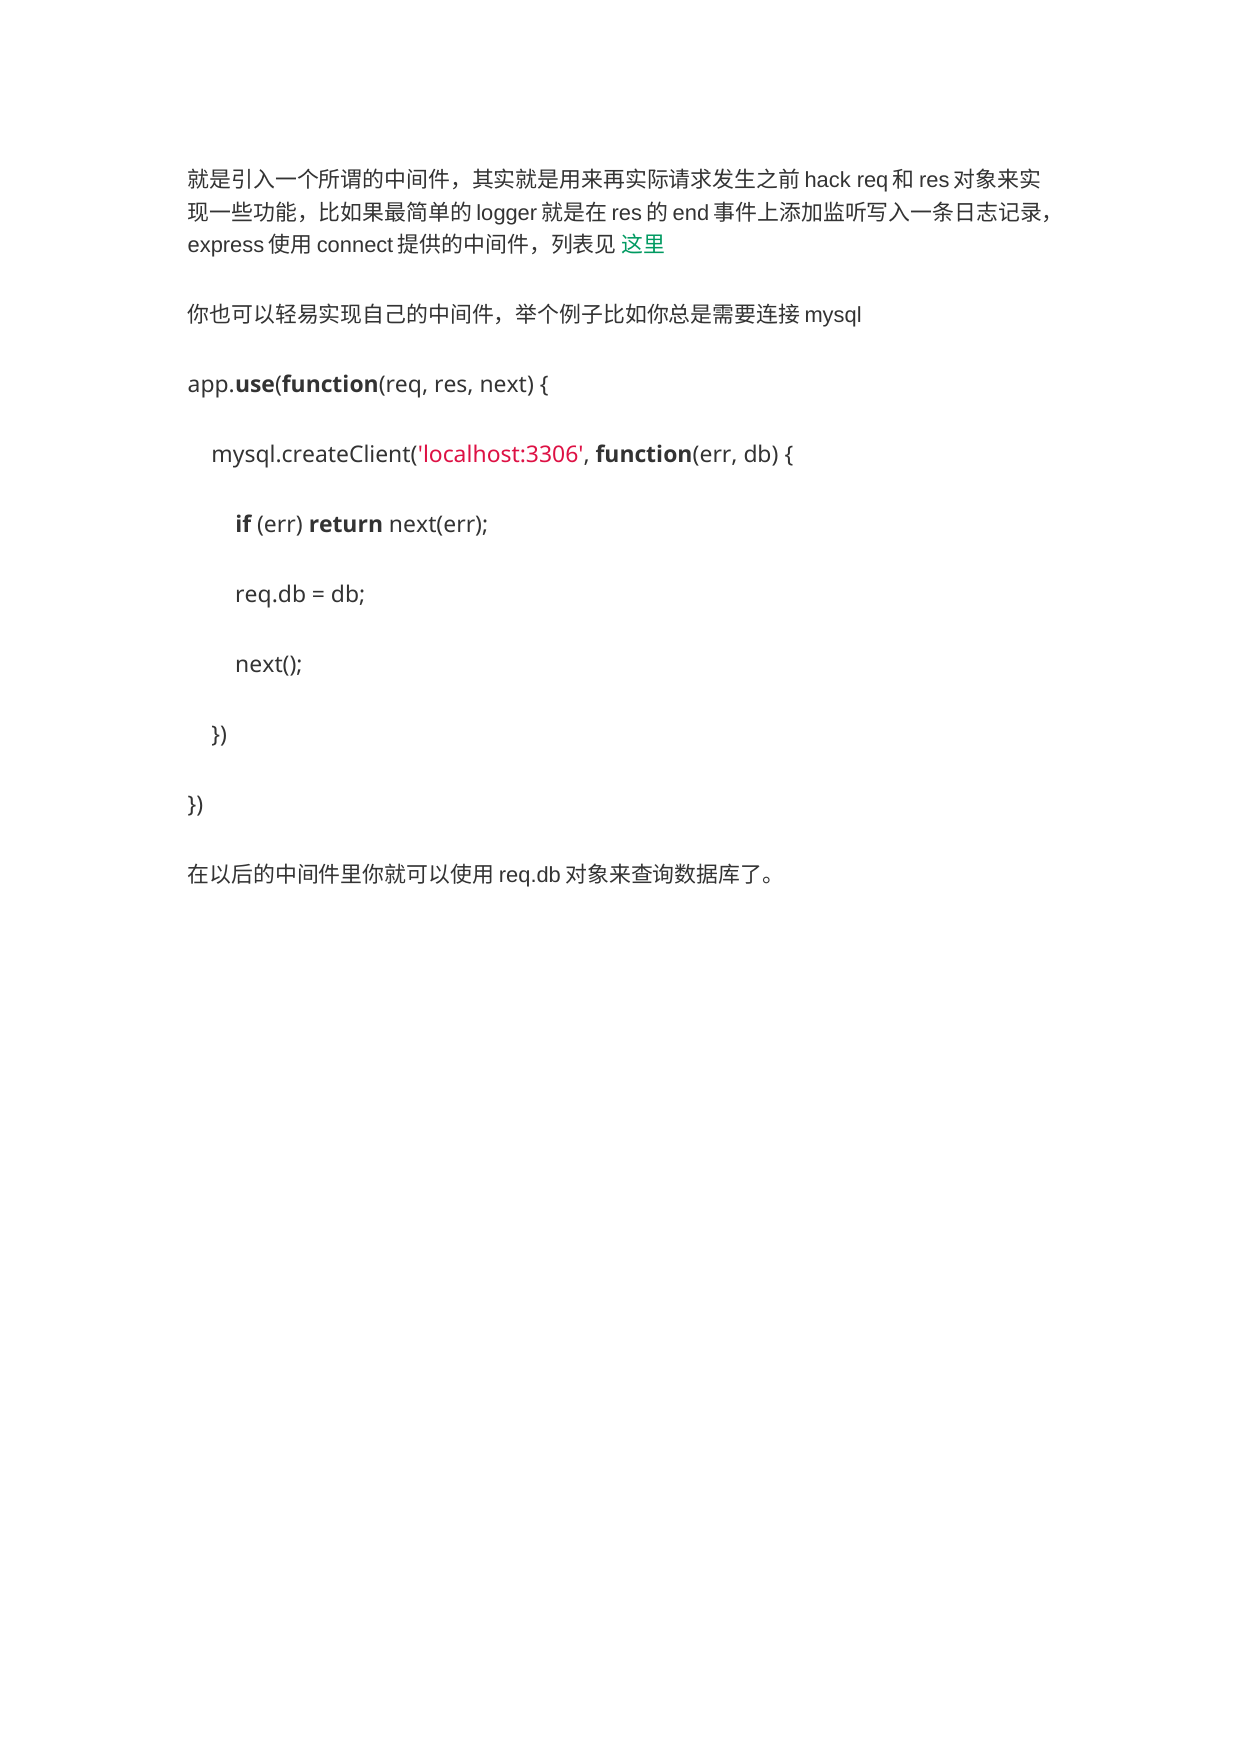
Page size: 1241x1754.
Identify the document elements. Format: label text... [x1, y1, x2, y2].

text next(); [187, 647, 1053, 679]
text req.db = db; [187, 577, 1053, 609]
text }) [187, 787, 1053, 819]
text if (err) return next(err); [187, 507, 1053, 539]
text }) [187, 717, 1053, 749]
text 就是引入一个所谓的中间件，其实就是用来再实际请求发生之前hack req和res对象来实现一些功能，比如果最简单的logger就是在res的end事件上添加监听写入一条日志记录，express使用connect提供的中间件，列表见 这里 [187, 162, 1053, 259]
text app.use(function(req, res, next) { [187, 367, 1053, 399]
text 在以后的中间件里你就可以使用 req.db对象来查询数据库了。 [187, 857, 1053, 889]
text 你也可以轻易实现自己的中间件，举个例子比如你总是需要连接mysql [187, 297, 1053, 329]
text mysql.createClient('localhost:3306', function(err, db) { [187, 437, 1053, 469]
